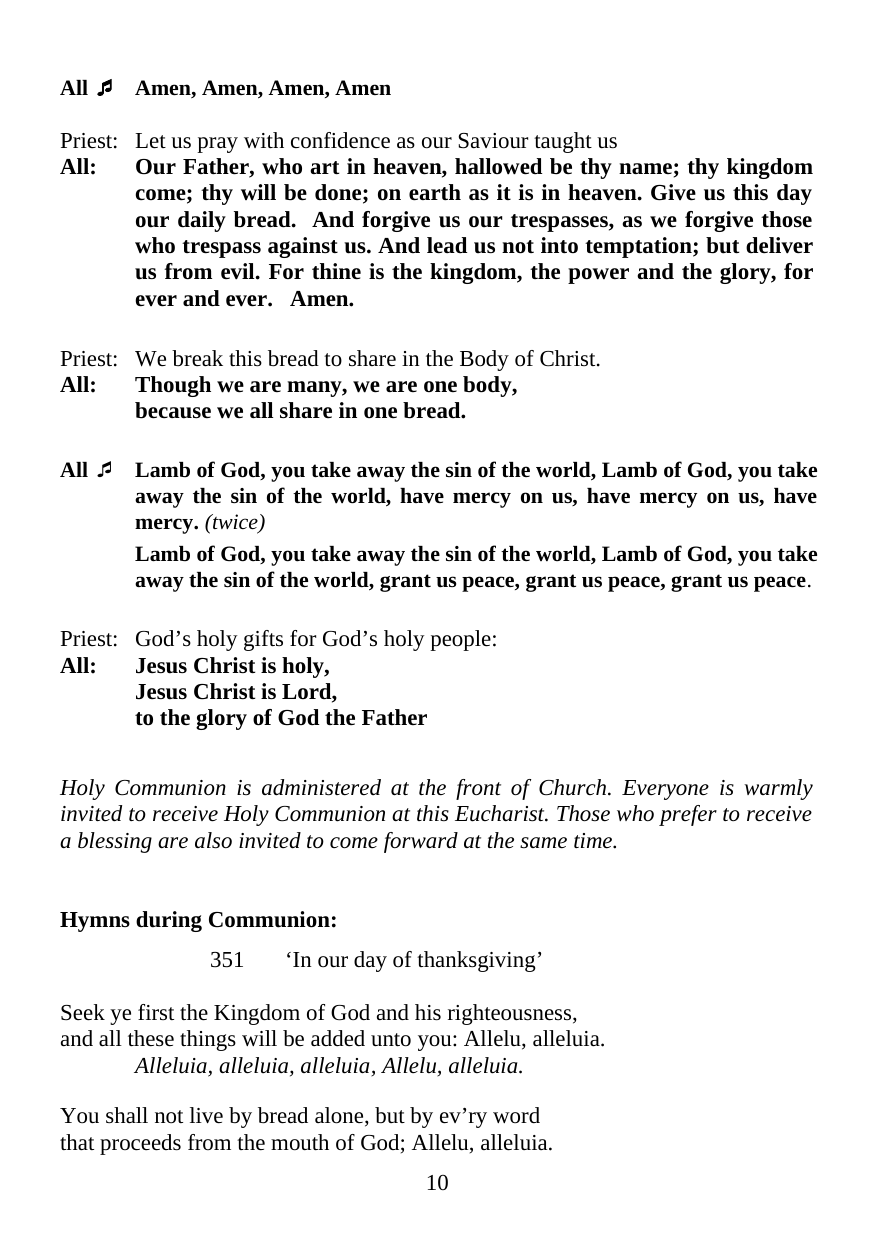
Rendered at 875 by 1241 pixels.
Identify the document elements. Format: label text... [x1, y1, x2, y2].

text Holy Communion is administered at the front of Church. Everyone is warmly invited to receive Holy Communion at this Eucharist. Those who prefer to receive a blessing are also invited to come forward at the same time. [60, 774, 814, 853]
text to the glory of God the Father [60, 704, 814, 731]
text Priest: Let us pray with confidence as our Saviour taught us [60, 127, 814, 153]
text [60, 1052, 814, 1078]
text All: Jesus Christ is holy, [60, 652, 814, 678]
text All: Though we are many, we are one body, [60, 371, 814, 397]
text 351 ‘In our day of thanksgiving’ [60, 946, 814, 973]
text Lamb of God, you take away the sin of the world, Lamb of God, you take away the sin of the world, grant us peace, grant us peace, grant us peace. [135, 541, 819, 592]
text Jesus Christ is Lord, [60, 678, 814, 704]
text Priest: God’s holy gifts for God’s holy people: [60, 625, 814, 652]
text All: Our Father, who art in heaven, hallowed be thy name; thy kingdom come; thy will be done; on earth as it is in heaven. Give us this day our daily bread. And forgive us our trespasses, as we forgive those who trespass against us. And lead us not into temptation; but deliver us from evil. For thine is the kingdom, the power and the glory, for ever and ever. Amen. [60, 153, 814, 311]
text Seek ye first the Kingdom of God and his righteousness, [60, 999, 814, 1026]
text and all these things will be added unto you: Allelu, alleluia. [60, 1026, 814, 1052]
text All Amen, Amen, Amen, Amen [60, 75, 814, 100]
text Hymns during Communion: [60, 906, 814, 932]
text that proceeds from the mouth of God; Allelu, alleluia. [60, 1129, 814, 1155]
text because we all share in one bread. [60, 397, 814, 424]
text All Lamb of God, you take away the sin of the world, Lamb of God, you take away the sin of the world, have mercy on us, have mercy on us, have mercy. (twice) [60, 457, 819, 534]
text You shall not live by bread alone, but by ev’ry word [60, 1102, 814, 1129]
text Priest: We break this bread to share in the Body of Christ. [60, 345, 814, 371]
